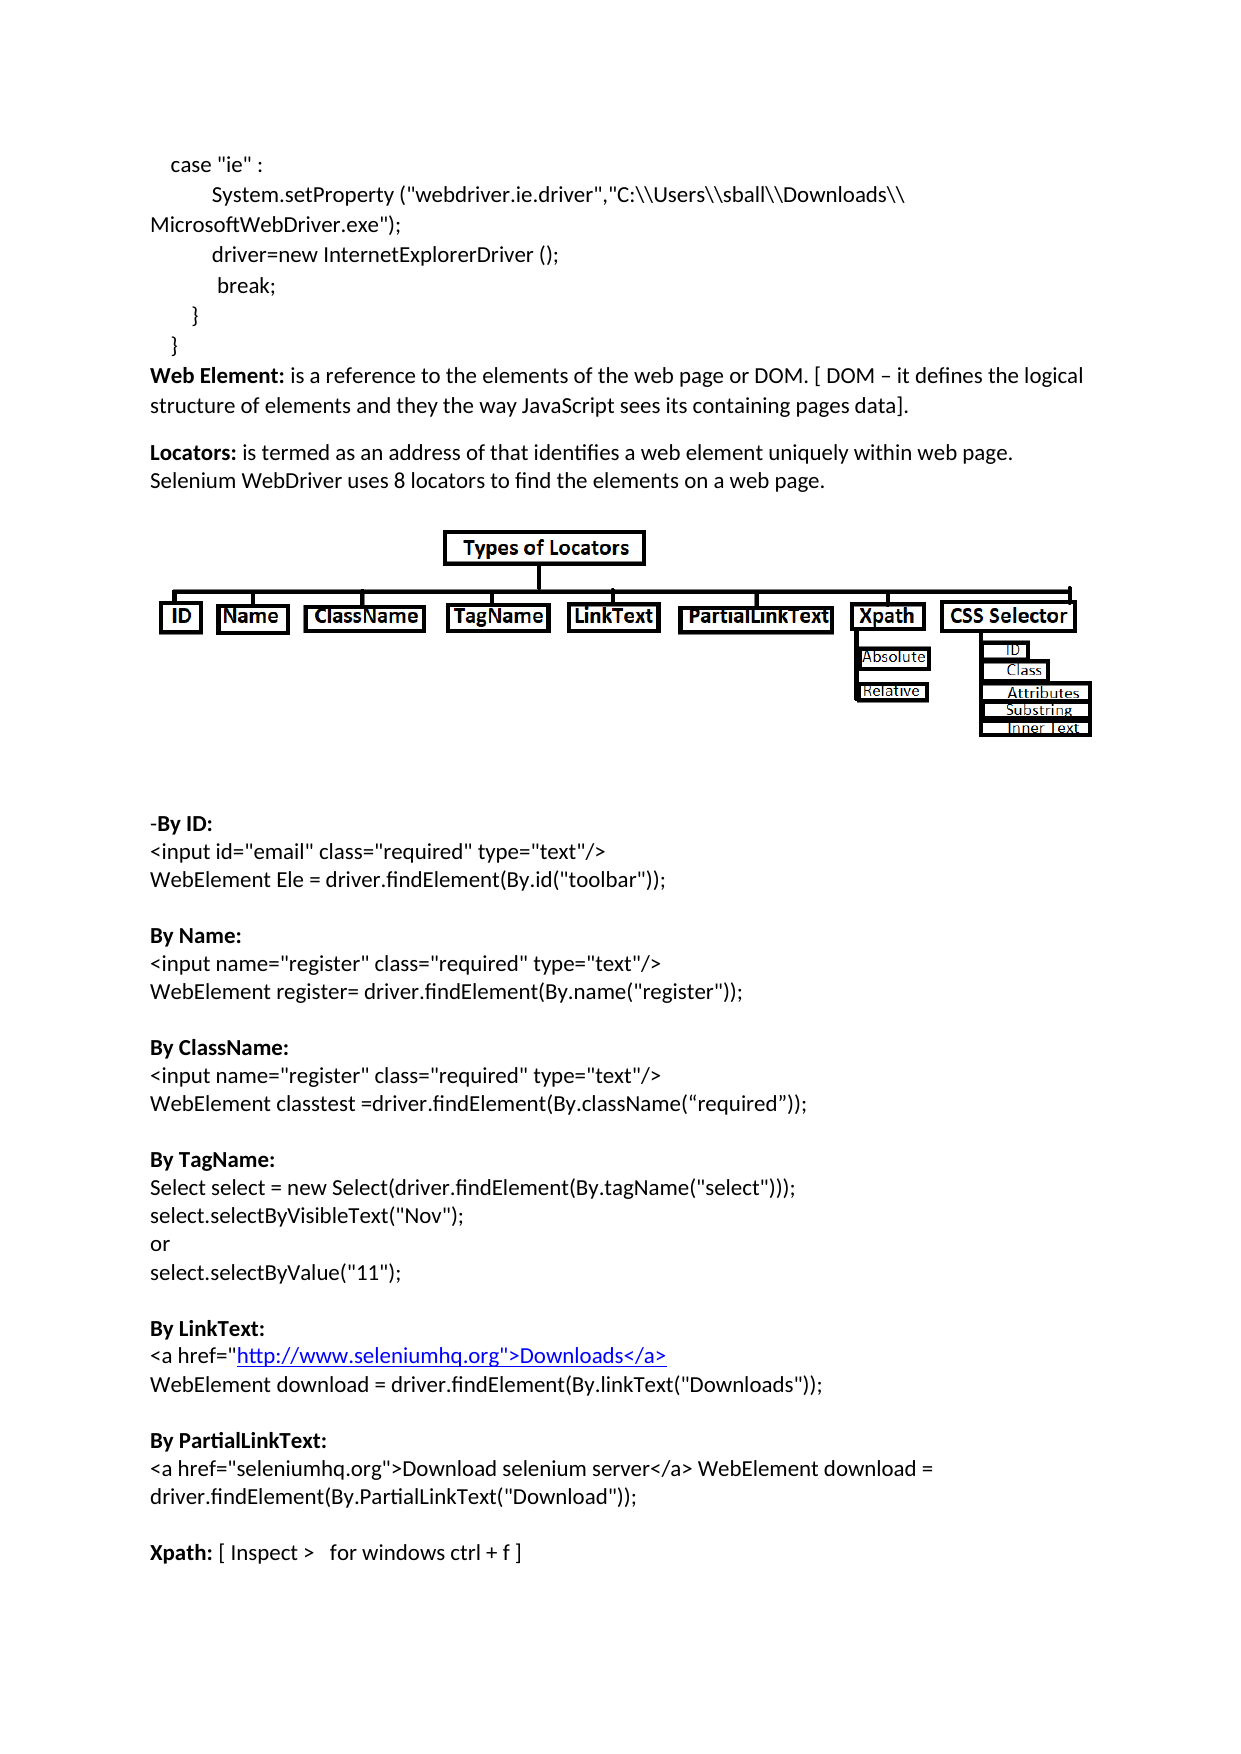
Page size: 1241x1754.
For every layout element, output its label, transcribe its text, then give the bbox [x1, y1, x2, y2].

picture [150, 522, 1167, 810]
text WebElement Ele = driver.findElement(By.id("toolbar")); [150, 865, 1090, 893]
text WebElement register= driver.findElement(By.name("register")); [150, 977, 1090, 1005]
text Locators: is termed as an address of that identifies a web element uniquely within web page. [150, 438, 1090, 467]
text By TagName: [150, 1146, 1090, 1173]
text By ClassName: [150, 1033, 1090, 1061]
text <input id="email" class="required" type="text"/> [150, 837, 1090, 865]
text WebElement download = driver.findElement(By.linkText("Downloads")); [150, 1370, 1090, 1398]
text Xpath: [ Inspect > for windows ctrl + f ] [150, 1538, 1090, 1566]
text WebElement classtest =driver.findElement(By.className(“required”)); [150, 1089, 1090, 1117]
text Selenium WebDriver uses 8 locators to find the elements on a web page. [150, 467, 1090, 494]
text Select select = new Select(driver.findElement(By.tagName("select"))); [150, 1173, 1090, 1202]
text By LinkText: [150, 1314, 1090, 1342]
text <input name="register" class="required" type="text"/> [150, 949, 1090, 977]
text By Name: [150, 921, 1090, 949]
text <input name="register" class="required" type="text"/> [150, 1061, 1090, 1089]
text By PartialLinkText: [150, 1426, 1090, 1454]
text <a href="http://www.seleniumhq.org">Downloads</a> [150, 1342, 1090, 1370]
text <a href="seleniumhq.org">Download selenium server</a> WebElement download = driver.findElement(By.PartialLinkText("Download")); [150, 1454, 1090, 1510]
text or [150, 1229, 1090, 1258]
text select.selectByValue("11"); [150, 1258, 1090, 1286]
text select.selectByVisibleText("Nov"); [150, 1202, 1090, 1229]
text -By ID: [150, 810, 1090, 837]
